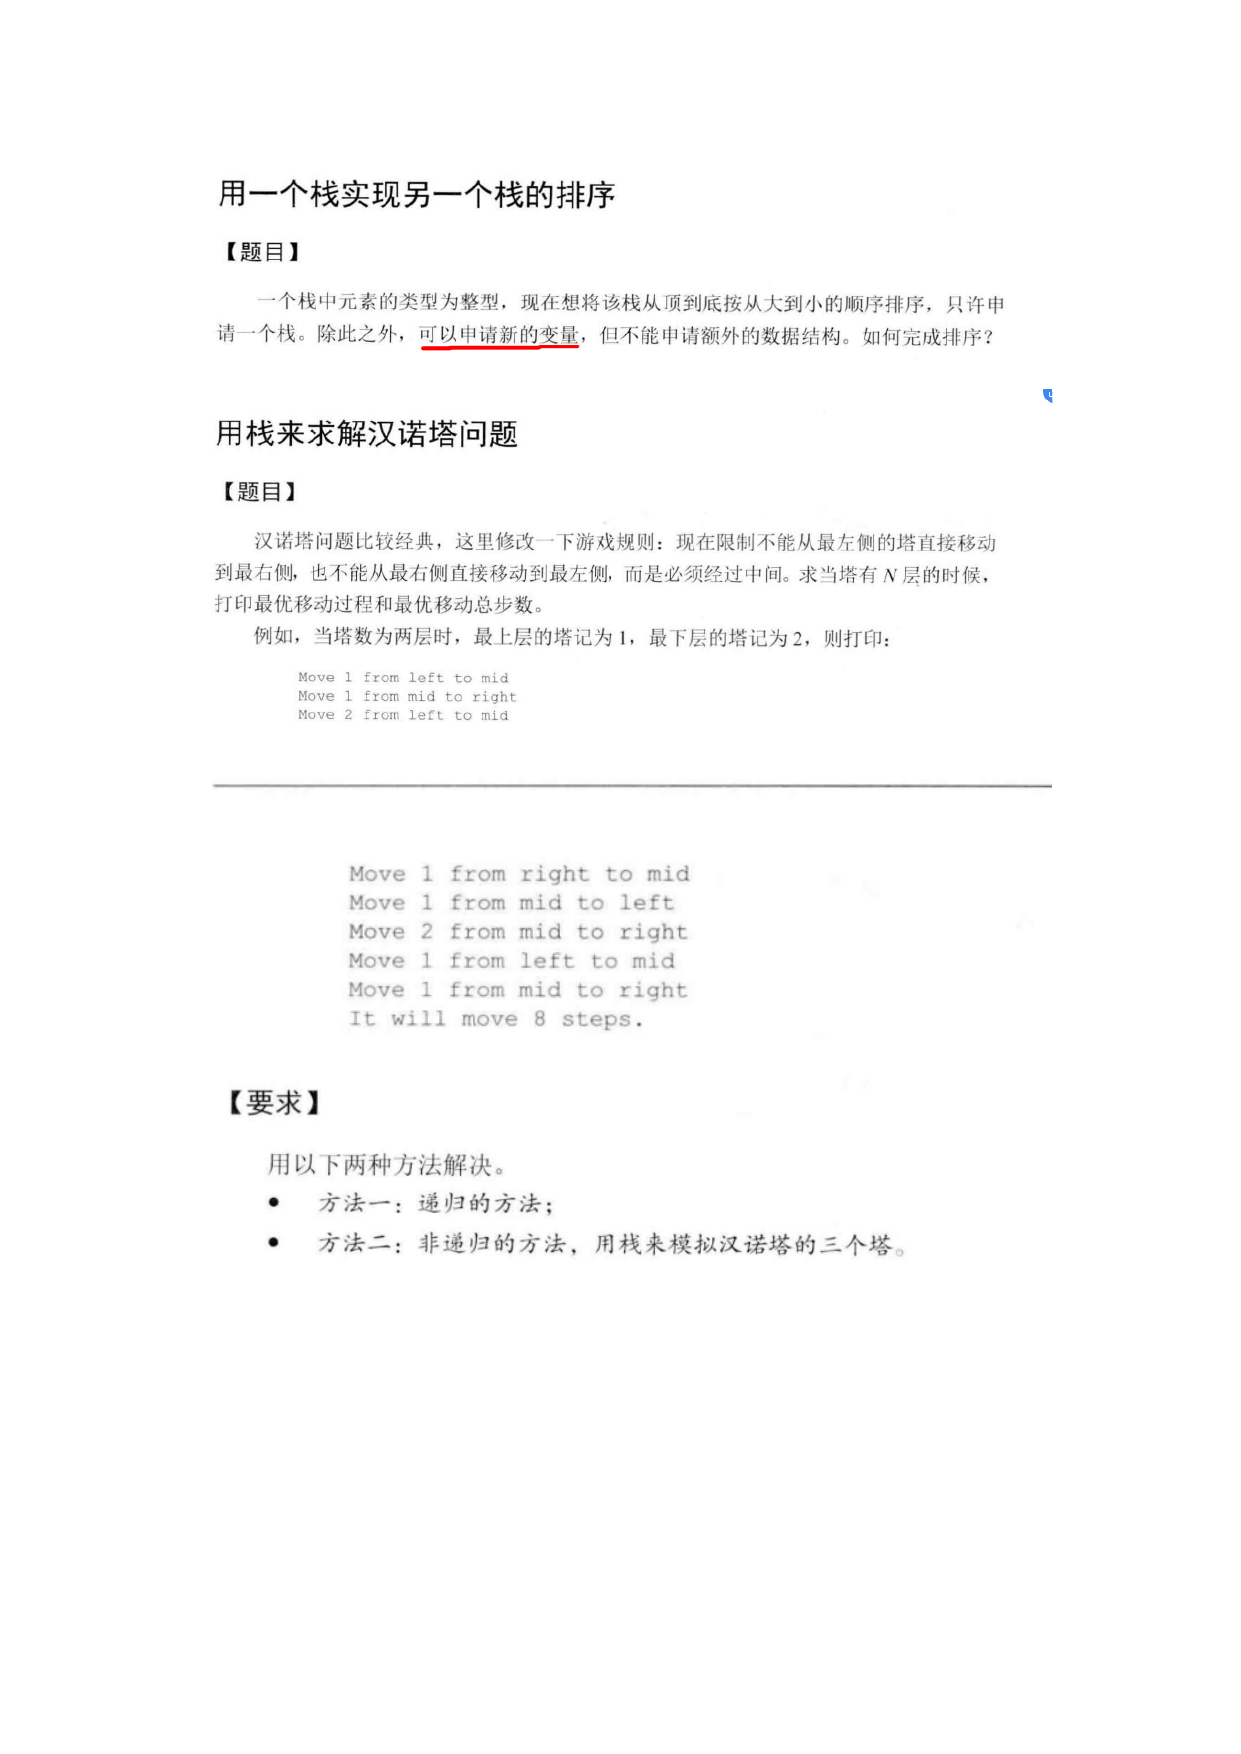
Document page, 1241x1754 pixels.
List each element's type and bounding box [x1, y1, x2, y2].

picture [187, 1072, 1053, 1281]
picture [187, 389, 1053, 766]
picture [187, 779, 1052, 1066]
picture [187, 162, 1052, 383]
